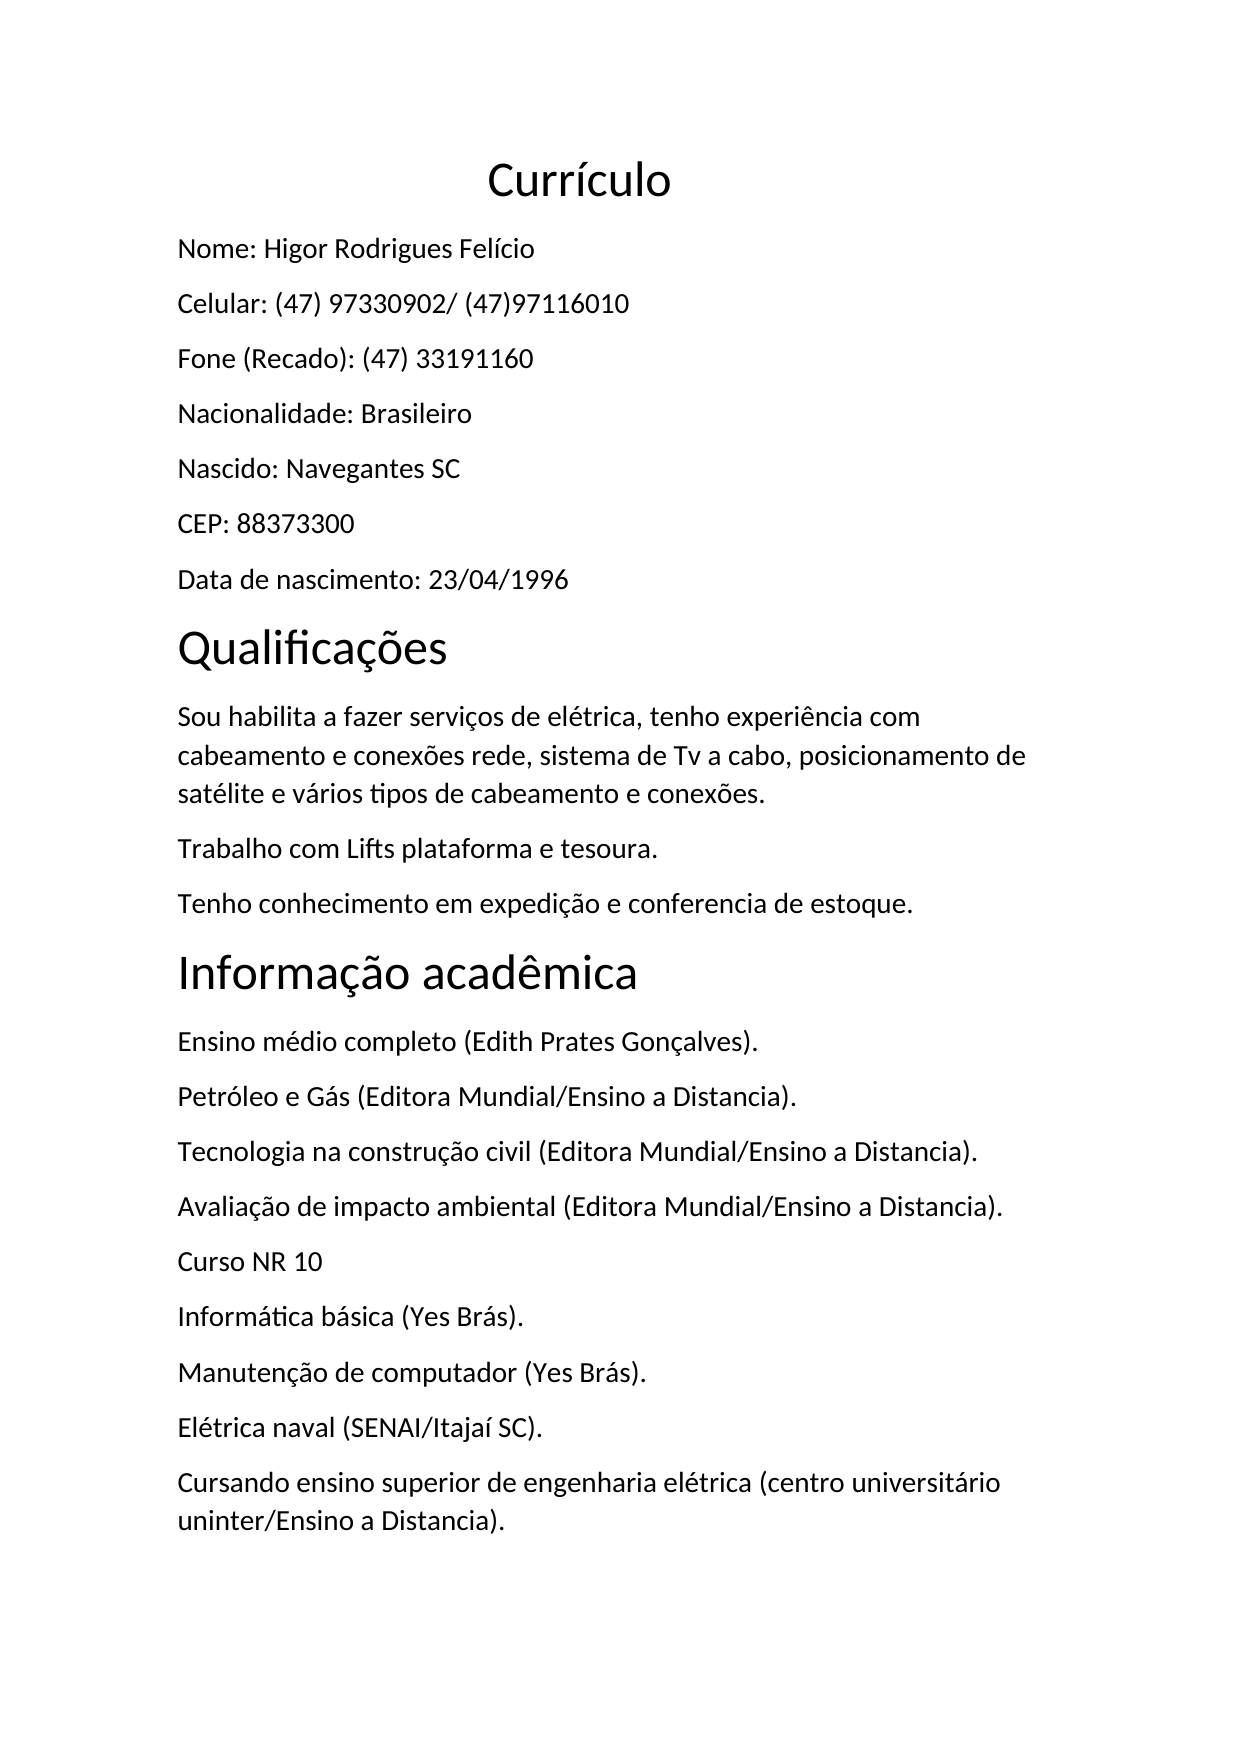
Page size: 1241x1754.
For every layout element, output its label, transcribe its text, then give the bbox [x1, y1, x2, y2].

text Elétrica naval (SENAI/Itajaí SC). [177, 1409, 1063, 1444]
text Nacionalidade: Brasileiro [177, 395, 1063, 431]
text Informação acadêmica [177, 941, 1063, 1002]
text CEP: 88373300 [177, 506, 1063, 541]
text Fone (Recado): (47) 33191160 [177, 340, 1063, 376]
text Ensino médio completo (Edith Prates Gonçalves). [177, 1023, 1063, 1059]
text Trabalho com Lifts plataforma e tesoura. [177, 830, 1063, 866]
text Manutenção de computador (Yes Brás). [177, 1354, 1063, 1389]
text Currículo [177, 148, 1063, 209]
text Cursando ensino superior de engenharia elétrica (centro universitário uninter/Ensino a Distancia). [177, 1464, 1063, 1538]
text Data de nascimento: 23/04/1996 [177, 561, 1063, 596]
text Petróleo e Gás (Editora Mundial/Ensino a Distancia). [177, 1078, 1063, 1114]
text Informática básica (Yes Brás). [177, 1298, 1063, 1334]
text Tecnologia na construção civil (Editora Mundial/Ensino a Distancia). [177, 1133, 1063, 1169]
text Tenho conhecimento em expedição e conferencia de estoque. [177, 885, 1063, 921]
text Sou habilita a fazer serviços de elétrica, tenho experiência com cabeamento e conexões rede, sistema de Tv a cabo, posicionamento de satélite e vários tipos de cabeamento e conexões. [177, 698, 1063, 811]
text Nascido: Navegantes SC [177, 451, 1063, 486]
text Qualificações [177, 616, 1063, 677]
text Celular: (47) 97330902/ (47)97116010 [177, 285, 1063, 321]
text Nome: Higor Rodrigues Felício [177, 230, 1063, 266]
text Avaliação de impacto ambiental (Editora Mundial/Ensino a Distancia). [177, 1188, 1063, 1224]
text Curso NR 10 [177, 1243, 1063, 1279]
